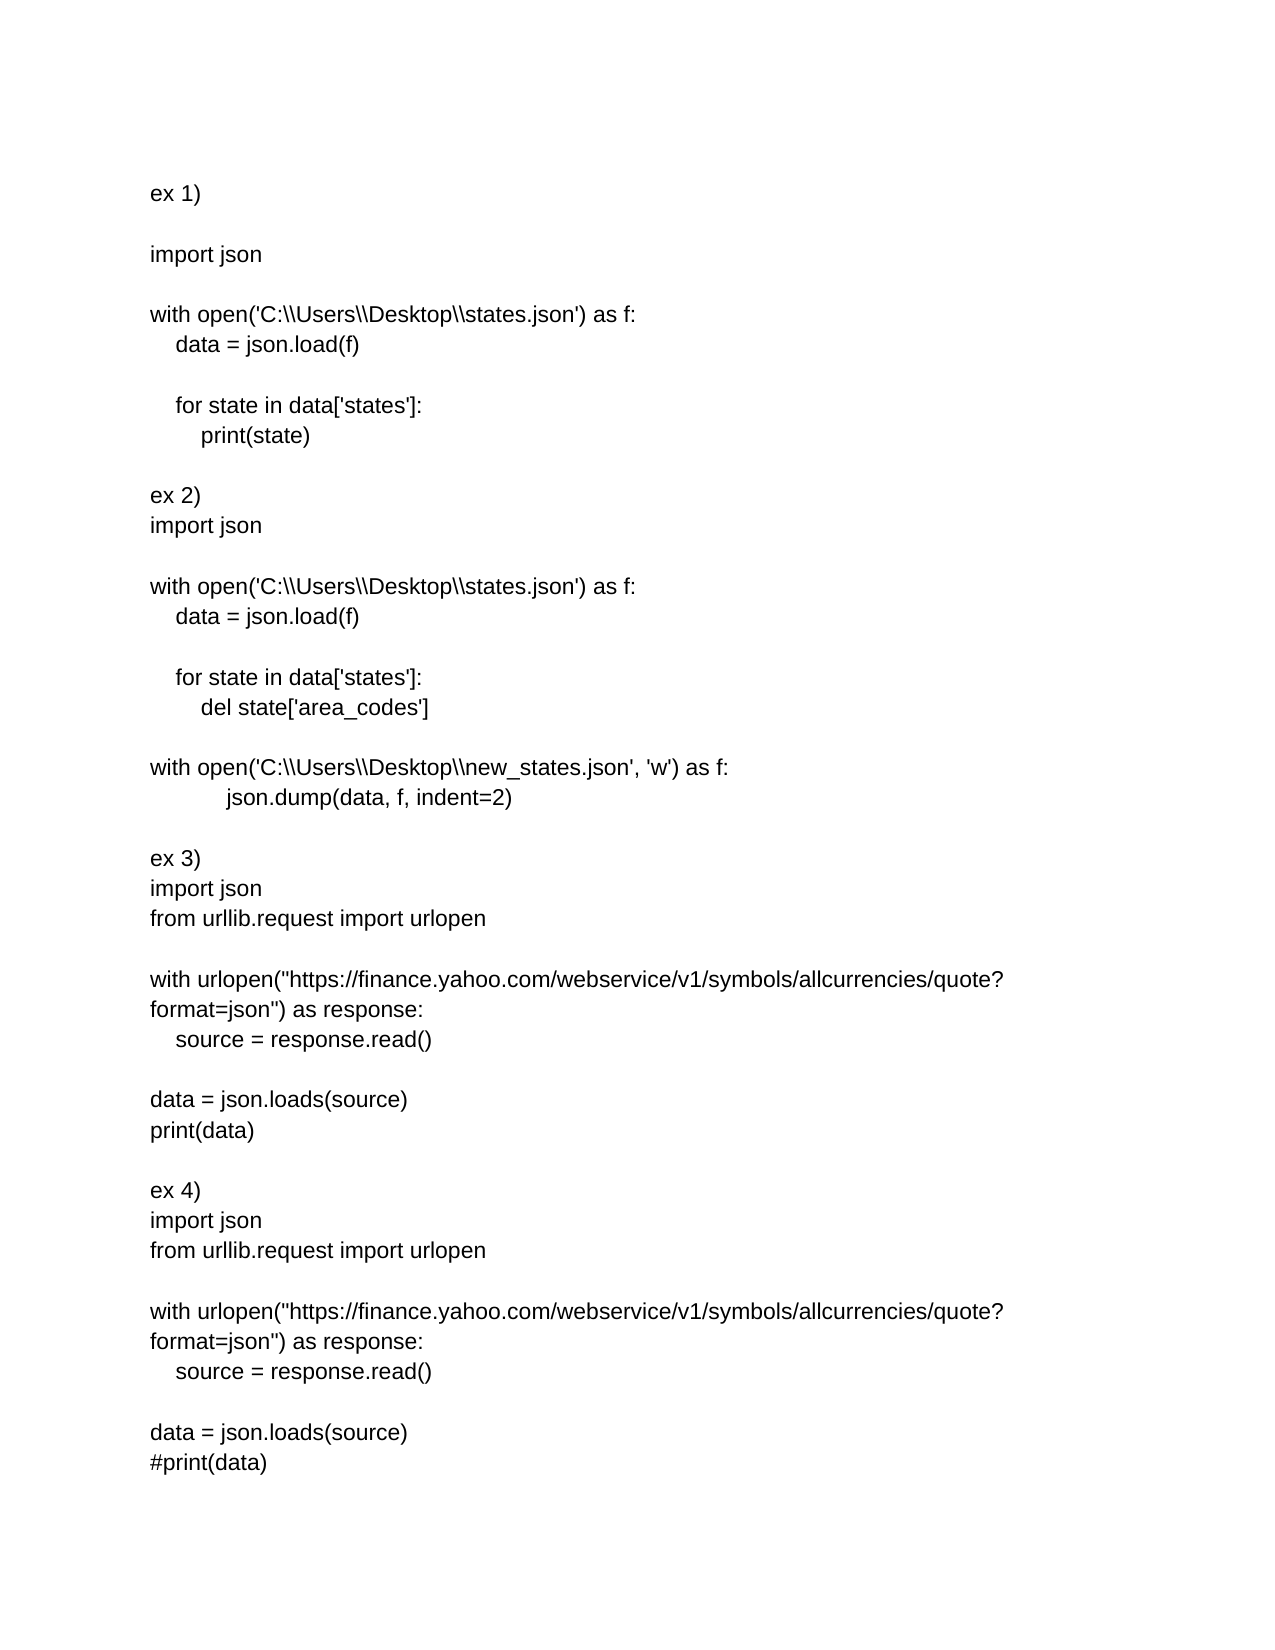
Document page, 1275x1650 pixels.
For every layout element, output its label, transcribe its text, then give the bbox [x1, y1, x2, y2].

text from urllib.request import urlopen [150, 1237, 1125, 1264]
text source = response.read() [150, 1358, 1125, 1385]
text json.dump(data, f, indent=2) [150, 784, 1125, 811]
text with open('C:\\Users\\Desktop\\states.json') as f: [150, 573, 1125, 599]
text with open('C:\\Users\\Desktop\\states.json') as f: [150, 301, 1125, 327]
text import json [150, 1207, 1125, 1234]
text with open('C:\\Users\\Desktop\\new_states.json', 'w') as f: [150, 754, 1125, 781]
text data = json.load(f) [150, 331, 1125, 358]
text ex 2) [150, 482, 1125, 509]
text del state['area_codes'] [150, 694, 1125, 720]
text source = response.read() [150, 1026, 1125, 1052]
text #print(data) [150, 1449, 1125, 1475]
text print(state) [150, 422, 1125, 448]
text import json [150, 875, 1125, 901]
text import json [150, 241, 1125, 267]
text data = json.loads(source) [150, 1086, 1125, 1113]
text ex 1) [150, 180, 1125, 207]
text for state in data['states']: [150, 392, 1125, 418]
text for state in data['states']: [150, 663, 1125, 690]
text with urlopen("https://finance.yahoo.com/webservice/v1/symbols/allcurrencies/quote?format=json") as response: [150, 1298, 1125, 1354]
text import json [150, 512, 1125, 539]
text ex 3) [150, 845, 1125, 871]
text print(data) [150, 1117, 1125, 1143]
text with urlopen("https://finance.yahoo.com/webservice/v1/symbols/allcurrencies/quote?format=json") as response: [150, 966, 1125, 1022]
text from urllib.request import urlopen [150, 905, 1125, 932]
text data = json.load(f) [150, 603, 1125, 629]
text data = json.loads(source) [150, 1419, 1125, 1445]
text ex 4) [150, 1177, 1125, 1203]
